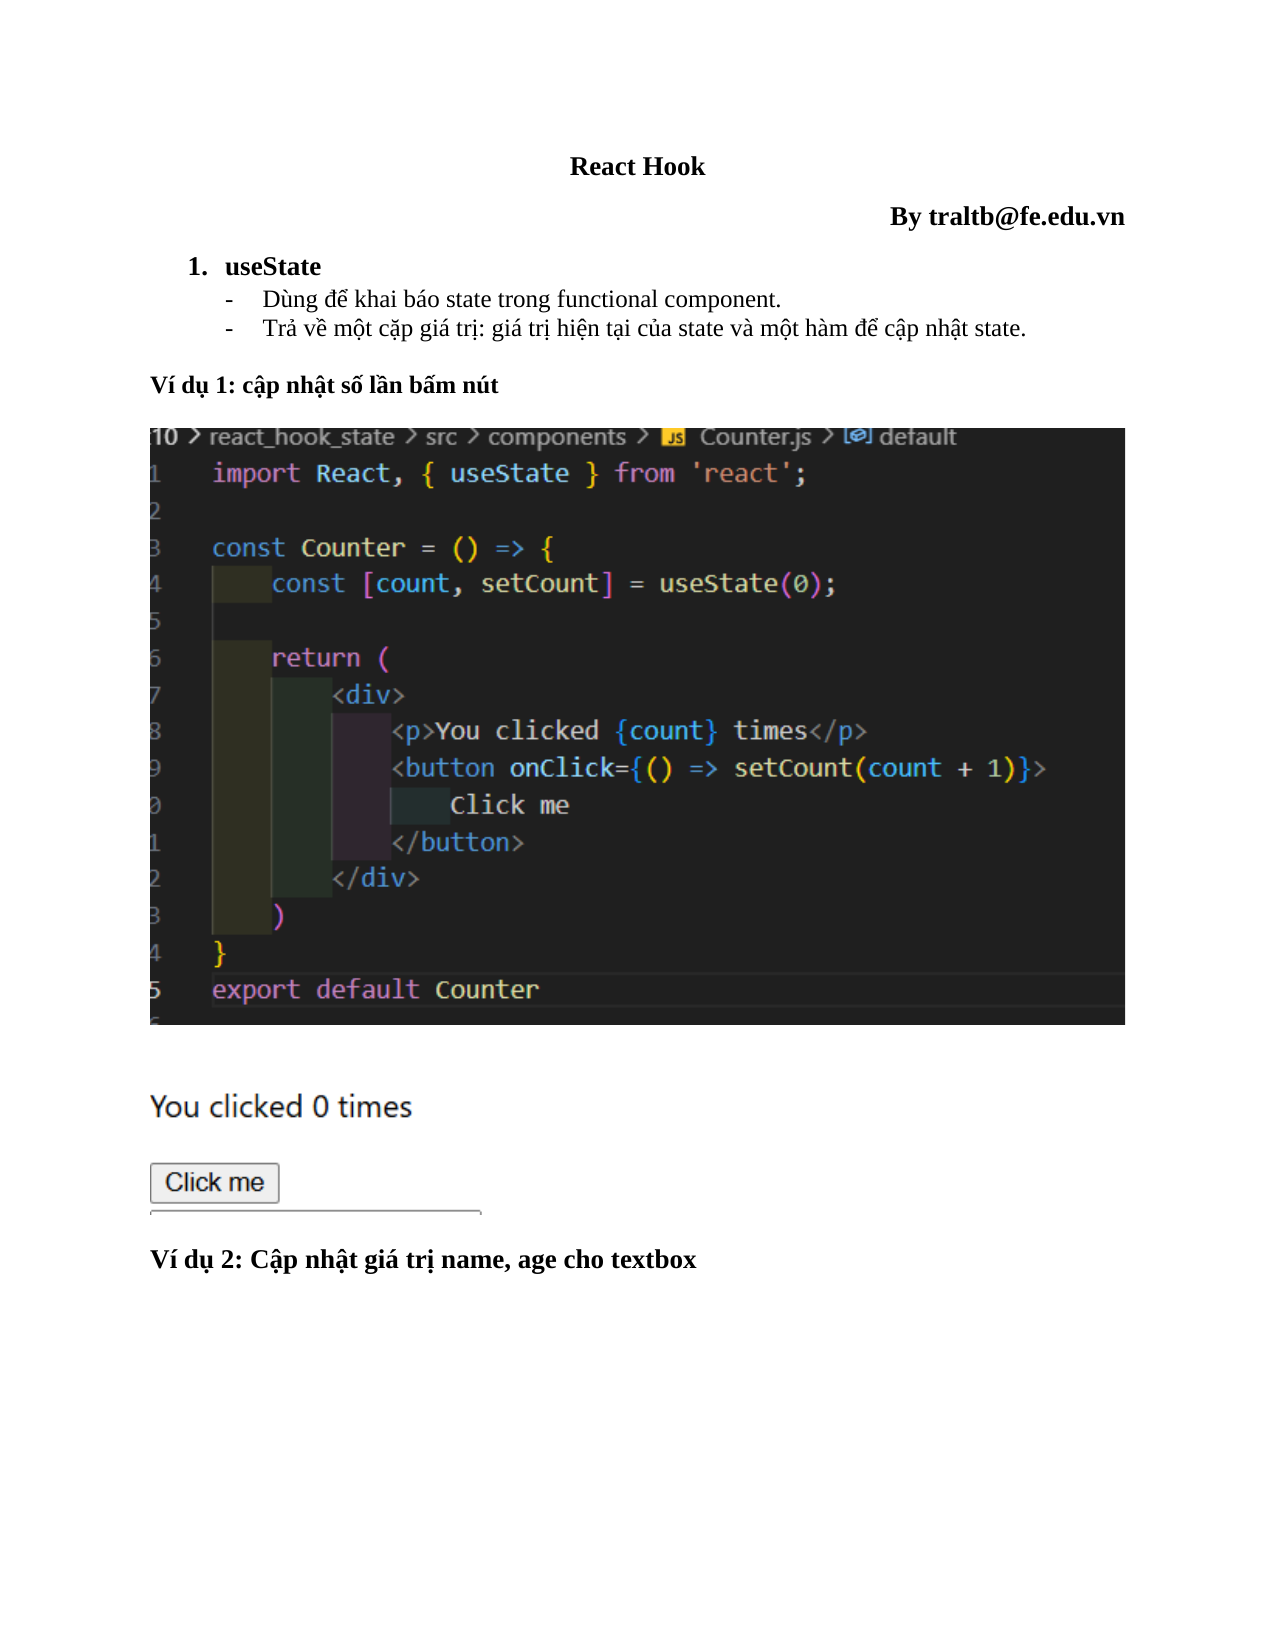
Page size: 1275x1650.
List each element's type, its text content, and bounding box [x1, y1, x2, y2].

list Dùng để khai báo state trong functional component. [225, 284, 1125, 313]
list useState [187, 250, 1125, 282]
text Ví dụ 1: cập nhật số lần bấm nút [150, 371, 1125, 399]
picture [150, 428, 1125, 1025]
text Ví dụ 2: Cập nhật giá trị name, age cho textbox [150, 1243, 1125, 1275]
text React Hook [150, 150, 1125, 181]
text By traltb@fe.edu.vn [150, 200, 1125, 231]
picture [150, 1053, 579, 1215]
list Trả về một cặp giá trị: giá trị hiện tại của state và một hàm để cập nhật state. [225, 313, 1125, 341]
